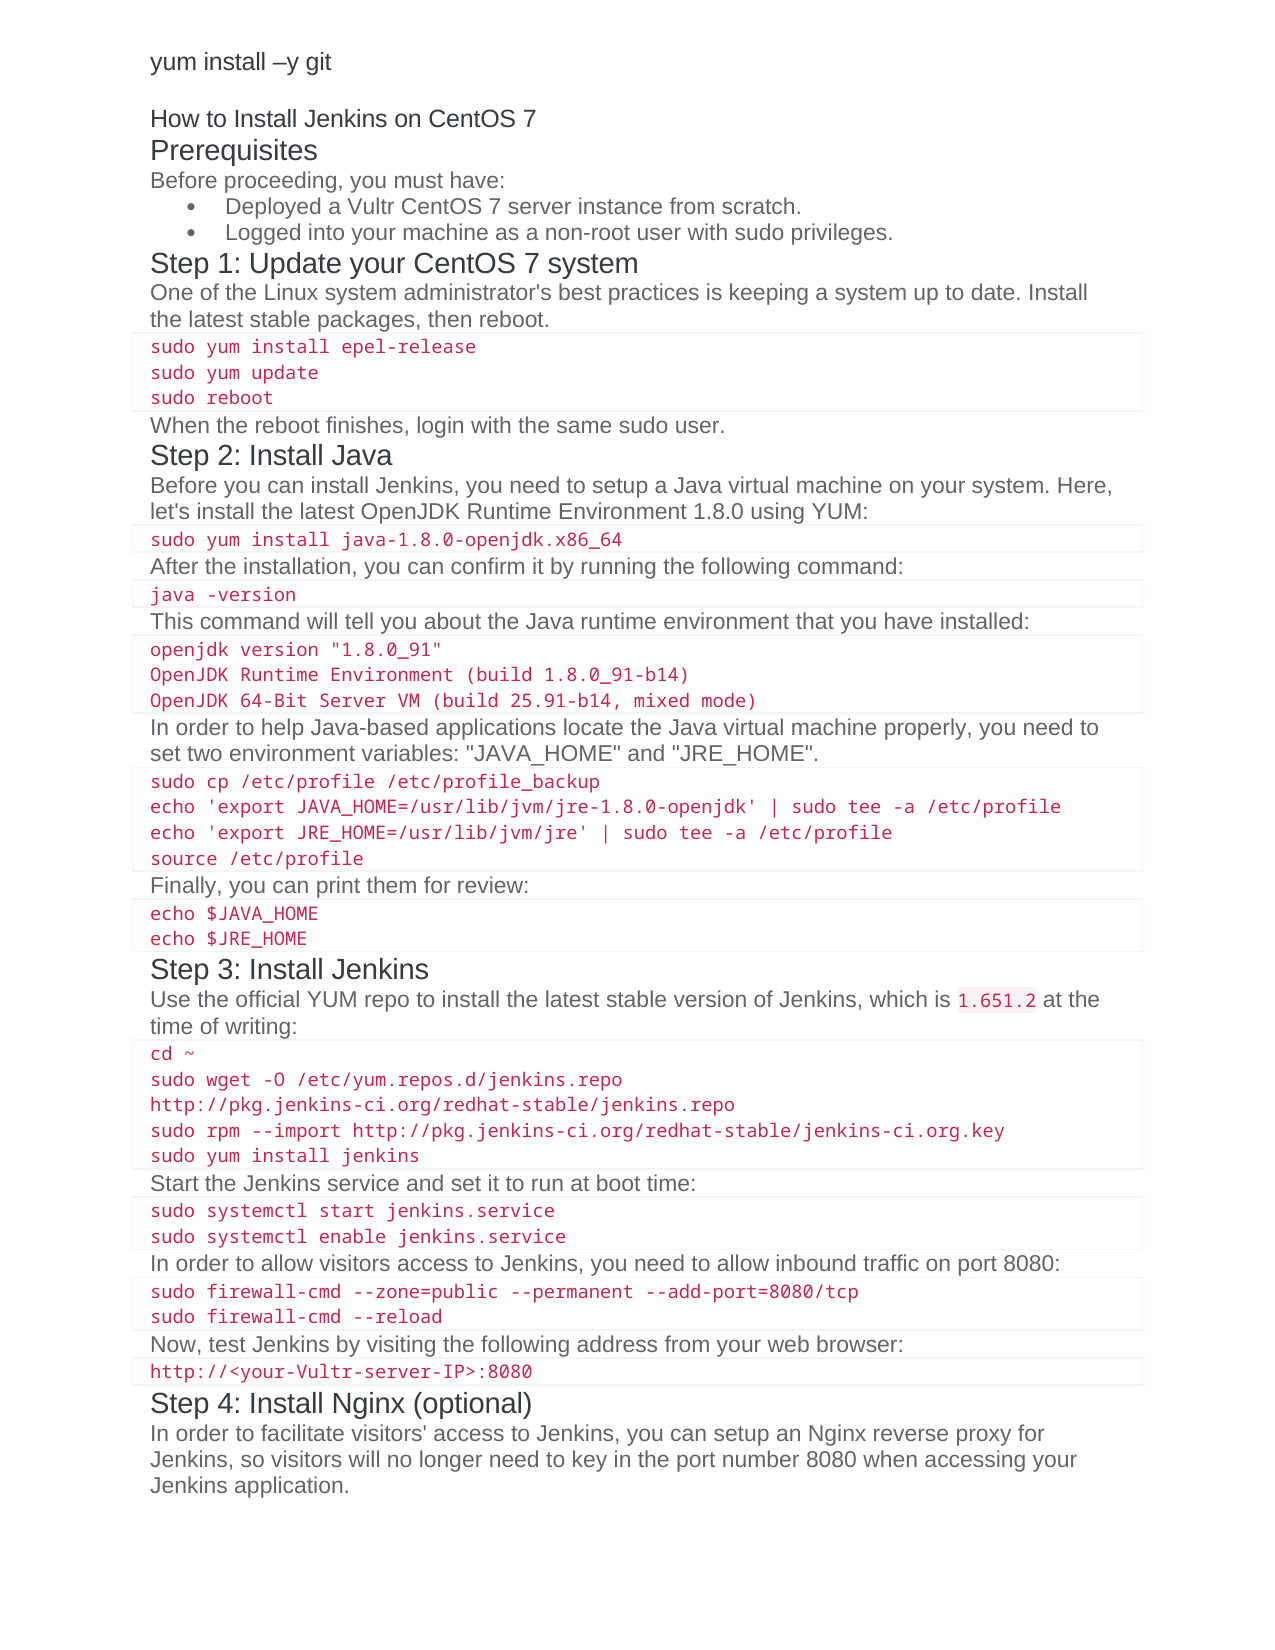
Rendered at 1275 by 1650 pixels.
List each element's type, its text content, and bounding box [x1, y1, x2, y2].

text When the reboot finishes, login with the same sudo user. [150, 412, 1125, 438]
text http://<your-Vultr-server-IP>:8080 [133, 1359, 1142, 1384]
text Step 3: Install Jenkins [150, 952, 1125, 986]
text Step 2: Install Java [150, 438, 1125, 472]
text Start the Jenkins service and set it to run at boot time: [150, 1170, 1125, 1196]
text In order to facilitate visitors' access to Jenkins, you can setup an Nginx reverse proxy for Jenkins, so visitors will no longer need to key in the port number 8080 when accessing your Jenkins application. [150, 1419, 1125, 1498]
text Step 1: Update your CentOS 7 system [150, 246, 1125, 279]
text sudo wget -O /etc/yum.repos.d/jenkins.repo http://pkg.jenkins-ci.org/redhat-stable/jenkins.repo [150, 1066, 1125, 1117]
text openjdk version "1.8.0_91" [133, 636, 1142, 661]
text sudo yum install epel-release [133, 334, 1142, 359]
text sudo systemctl start jenkins.service [133, 1198, 1142, 1222]
text java -version [133, 581, 1142, 606]
text sudo systemctl enable jenkins.service [133, 1222, 1142, 1249]
text Step 4: Install Nginx (optional) [150, 1386, 1125, 1419]
text echo 'export JAVA_HOME=/usr/lib/jvm/jre-1.8.0-openjdk' | sudo tee -a /etc/profile [150, 794, 1125, 819]
text yum install –y git [150, 47, 1125, 76]
text sudo yum install java-1.8.0-openjdk.x86_64 [133, 526, 1142, 551]
text Finally, you can print them for review: [150, 872, 1125, 898]
text Use the official YUM repo to install the latest stable version of Jenkins, which is 1.651.2 at the time of writing: [150, 986, 1125, 1039]
text sudo reboot [133, 383, 1142, 410]
text sudo rpm --import http://pkg.jenkins-ci.org/redhat-stable/jenkins-ci.org.key [150, 1117, 1125, 1141]
text cd ~ [133, 1041, 1142, 1066]
text How to Install Jenkins on CentOS 7 [150, 104, 1125, 133]
list Deployed a Vultr CentOS 7 server instance from scratch. [187, 193, 1125, 219]
text OpenJDK 64-Bit Server VM (build 25.91-b14, mixed mode) [133, 685, 1142, 712]
text sudo yum update [150, 359, 1125, 383]
text echo 'export JRE_HOME=/usr/lib/jvm/jre' | sudo tee -a /etc/profile [150, 819, 1125, 843]
text After the installation, you can confirm it by running the following command: [150, 553, 1125, 579]
text Before proceeding, you must have: [150, 167, 1125, 193]
text sudo firewall-cmd --zone=public --permanent --add-port=8080/tcp [133, 1278, 1142, 1302]
text In order to allow visitors access to Jenkins, you need to allow inbound traffic on port 8080: [150, 1250, 1125, 1277]
text source /etc/profile [133, 843, 1142, 870]
text sudo cp /etc/profile /etc/profile_backup [133, 768, 1142, 794]
text Now, test Jenkins by visiting the following address from your web browser: [150, 1331, 1125, 1357]
text sudo yum install jenkins [133, 1141, 1142, 1168]
text Prerequisites [150, 133, 1125, 167]
text This command will tell you about the Java runtime environment that you have installed: [150, 608, 1125, 634]
text One of the Linux system administrator's best practices is keeping a system up to date. Install the latest stable packages, then reboot. [150, 279, 1125, 332]
text In order to help Java-based applications locate the Java virtual machine properly, you need to set two environment variables: "JAVA_HOME" and "JRE_HOME". [150, 714, 1125, 767]
text echo $JRE_HOME [133, 924, 1142, 951]
text sudo firewall-cmd --reload [133, 1302, 1142, 1329]
text echo $JAVA_HOME [133, 900, 1142, 924]
text OpenJDK Runtime Environment (build 1.8.0_91-b14) [150, 661, 1125, 685]
text Before you can install Jenkins, you need to setup a Java virtual machine on your system. Here, let's install the latest OpenJDK Runtime Environment 1.8.0 using YUM: [150, 472, 1125, 524]
list Logged into your machine as a non-root user with sudo privileges. [187, 219, 1125, 246]
